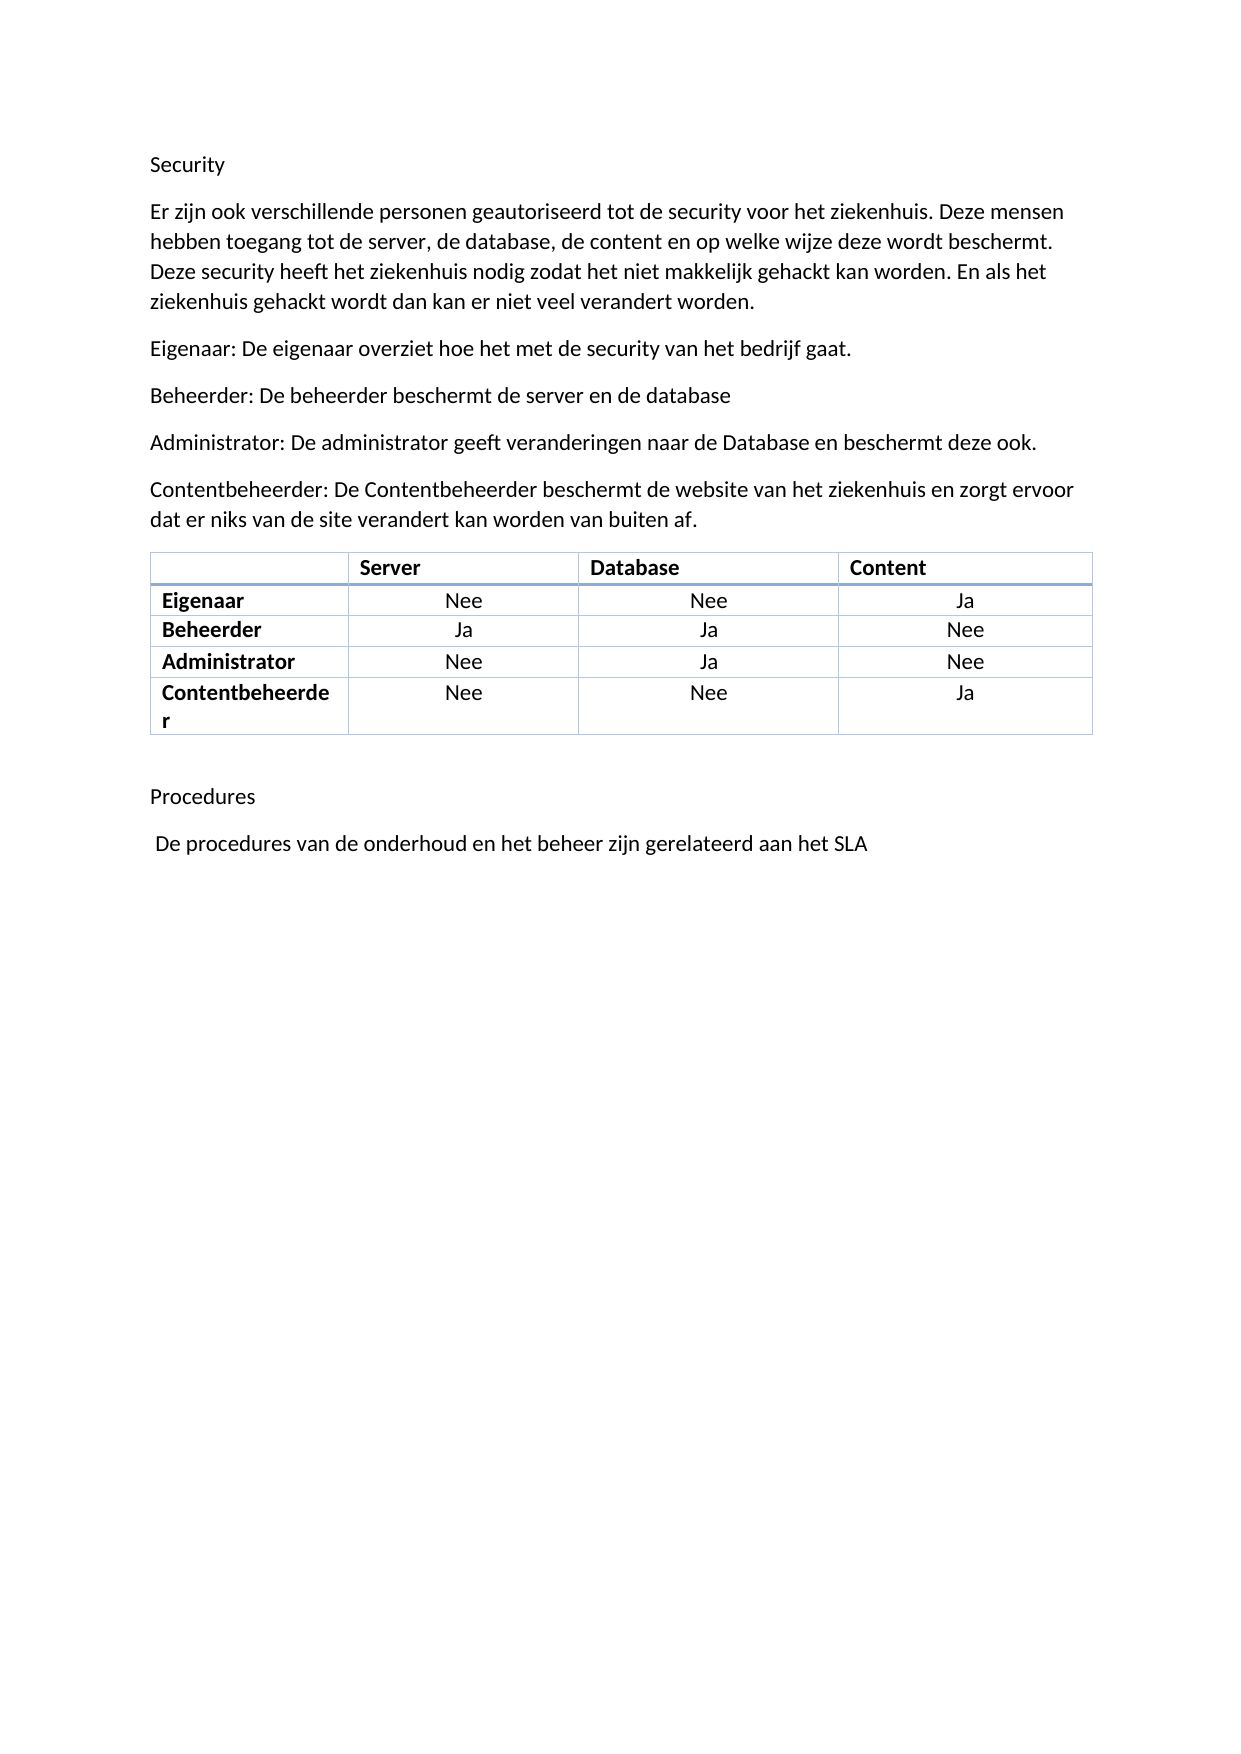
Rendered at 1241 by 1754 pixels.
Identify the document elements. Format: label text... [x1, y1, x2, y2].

table_cell Nee [349, 586, 578, 614]
table_cell Ja [839, 678, 1092, 734]
table_cell Beheerder [151, 616, 348, 646]
table_cell Nee [349, 647, 578, 677]
table_cell Ja [579, 647, 838, 677]
table_header Database [579, 553, 838, 583]
text Security [150, 150, 1090, 178]
text De procedures van de onderhoud en het beheer zijn gerelateerd aan het SLA [150, 829, 1090, 857]
text Eigenaar: De eigenaar overziet hoe het met de security van het bedrijf gaat. [150, 334, 1090, 362]
table_cell Contentbeheerder [151, 678, 348, 734]
text Er zijn ook verschillende personen geautoriseerd tot de security voor het ziekenhuis. Deze mensen hebben toegang tot de server, de database, de content en op welke wijze deze wordt beschermt. Deze security heeft het ziekenhuis nodig zodat het niet makkelijk gehackt kan worden. En als het ziekenhuis gehackt wordt dan kan er niet veel verandert worden. [150, 197, 1090, 316]
table_header [151, 553, 348, 583]
table_header Content [839, 553, 1092, 583]
table_header Server [349, 553, 578, 583]
text Administrator: De administrator geeft veranderingen naar de Database en beschermt deze ook. [150, 428, 1090, 456]
text Contentbeheerder: De Contentbeheerder beschermt de website van het ziekenhuis en zorgt ervoor dat er niks van de site verandert kan worden van buiten af. [150, 475, 1090, 533]
text Beheerder: De beheerder beschermt de server en de database [150, 381, 1090, 409]
table_cell Administrator [151, 647, 348, 677]
table_cell Eigenaar [151, 586, 348, 614]
table_cell Nee [579, 586, 838, 614]
text Procedures [150, 782, 1090, 810]
table_cell Ja [579, 616, 838, 646]
table_cell Nee [349, 678, 578, 734]
table_cell Ja [349, 616, 578, 646]
table_cell Nee [579, 678, 838, 734]
table_cell Nee [839, 616, 1092, 646]
table_cell Ja [839, 586, 1092, 614]
table_cell Nee [839, 647, 1092, 677]
